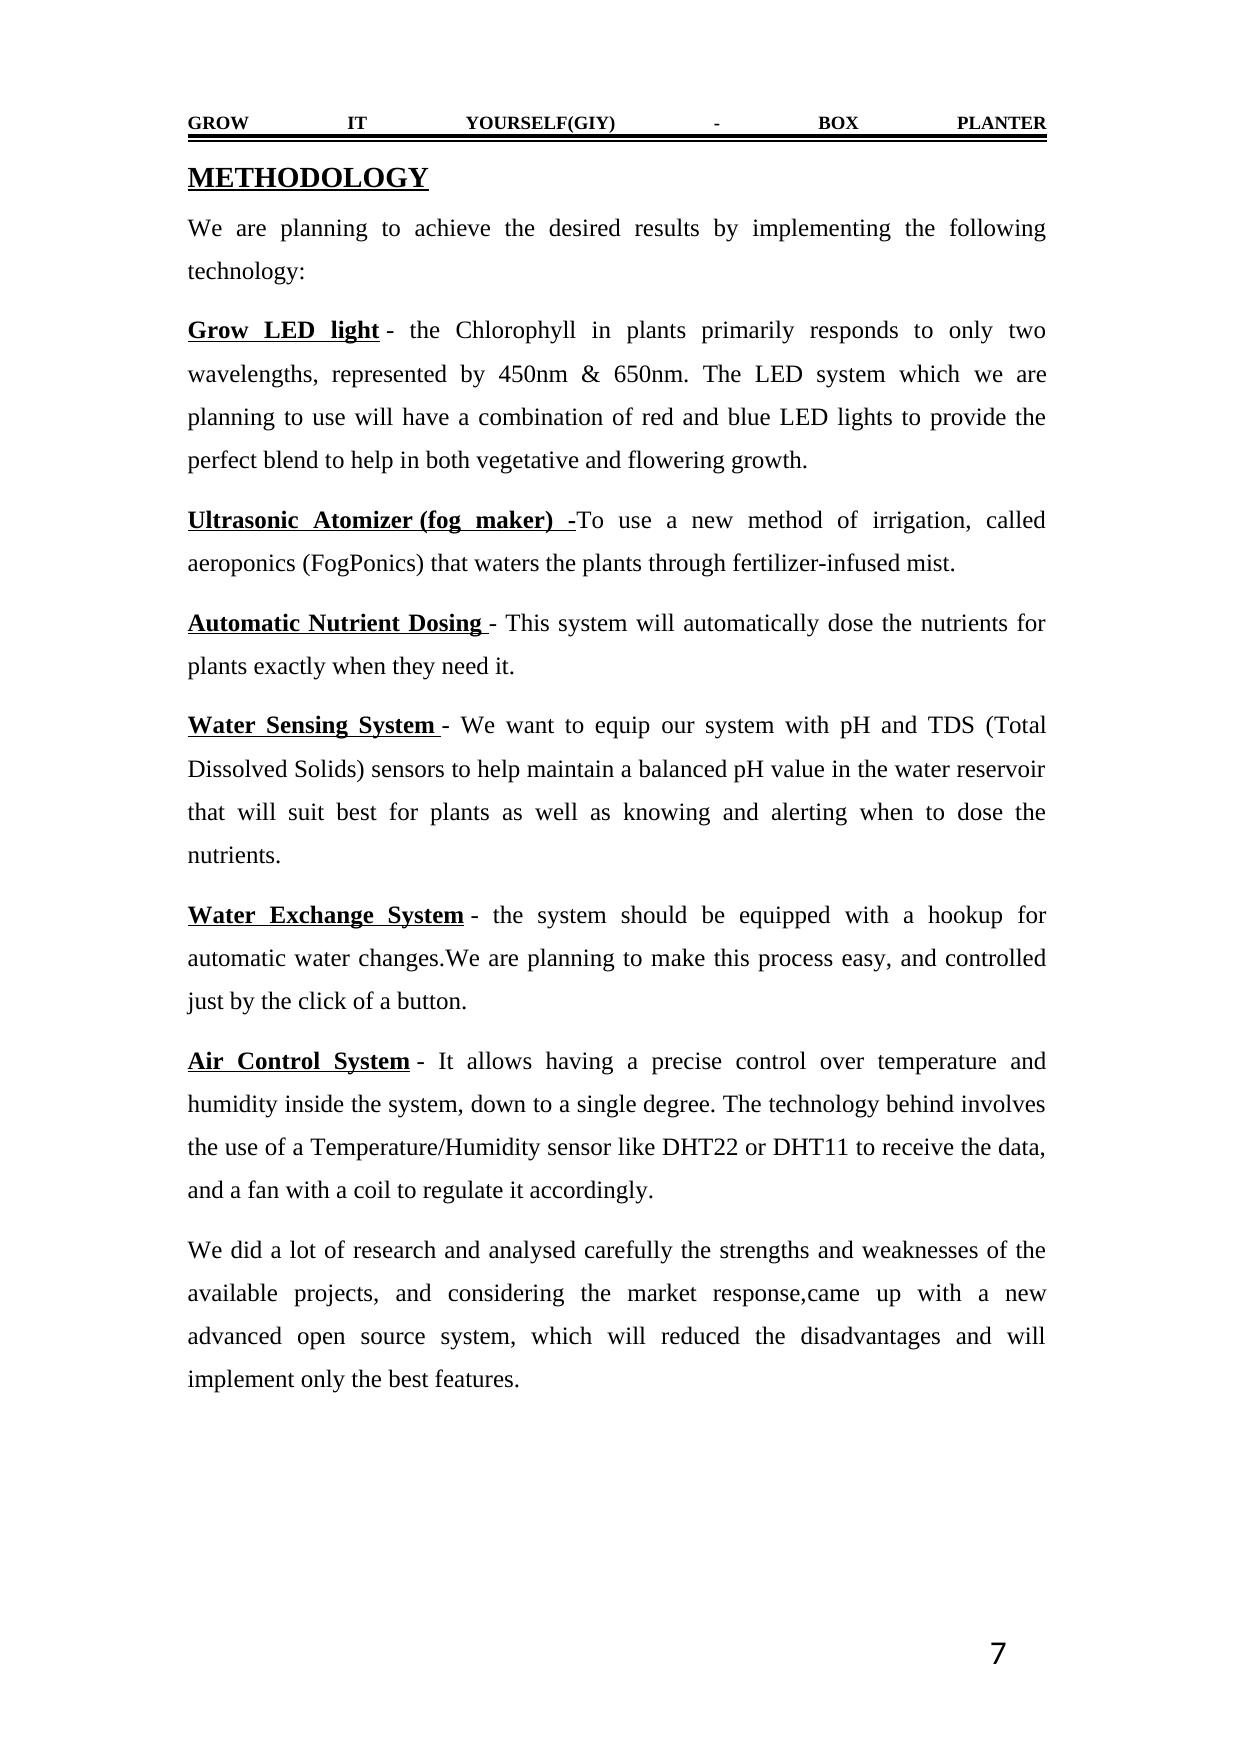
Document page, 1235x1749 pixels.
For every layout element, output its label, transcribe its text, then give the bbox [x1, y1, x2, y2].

text Automatic Nutrient Dosing - This system will automatically dose the nutrients for plants exactly when they need it. [187, 608, 1047, 679]
text Water Exchange System - the system should be equipped with a hookup for automatic water changes.We are planning to make this process easy, and controlled just by the click of a button. [187, 900, 1047, 1015]
text Grow LED light - the Chlorophyll in plants primarily responds to only two wavelengths, represented by 450nm & 650nm. The LED system which we are planning to use will have a combination of red and blue LED lights to provide the perfect blend to help in both vegetative and flowering growth. [187, 316, 1047, 474]
text Water Sensing System - We want to equip our system with pH and TDS (Total Dissolved Solids) sensors to help maintain a balanced pH value in the water reservoir that will suit best for plants as well as knowing and alerting when to dose the nutrients. [187, 711, 1047, 869]
text Ultrasonic Atomizer (fog maker) -To use a new method of irrigation, called aeroponics (FogPonics) that waters the plants through fertilizer-infused mist. [187, 505, 1047, 577]
text METHODOLOGY [187, 160, 1047, 193]
text We did a lot of research and analysed carefully the strengths and weaknesses of the available projects, and considering the market response,came up with a new advanced open source system, which will reduced the disadvantages and will implement only the best features. [187, 1235, 1047, 1393]
text We are planning to achieve the desired results by implementing the following technology: [187, 213, 1047, 284]
text Air Control System - It allows having a precise control over temperature and humidity inside the system, down to a single degree. The technology behind involves the use of a Temperature/Humidity sensor like DHT22 or DHT11 to receive the data, and a fan with a coil to regulate it accordingly. [187, 1046, 1047, 1204]
